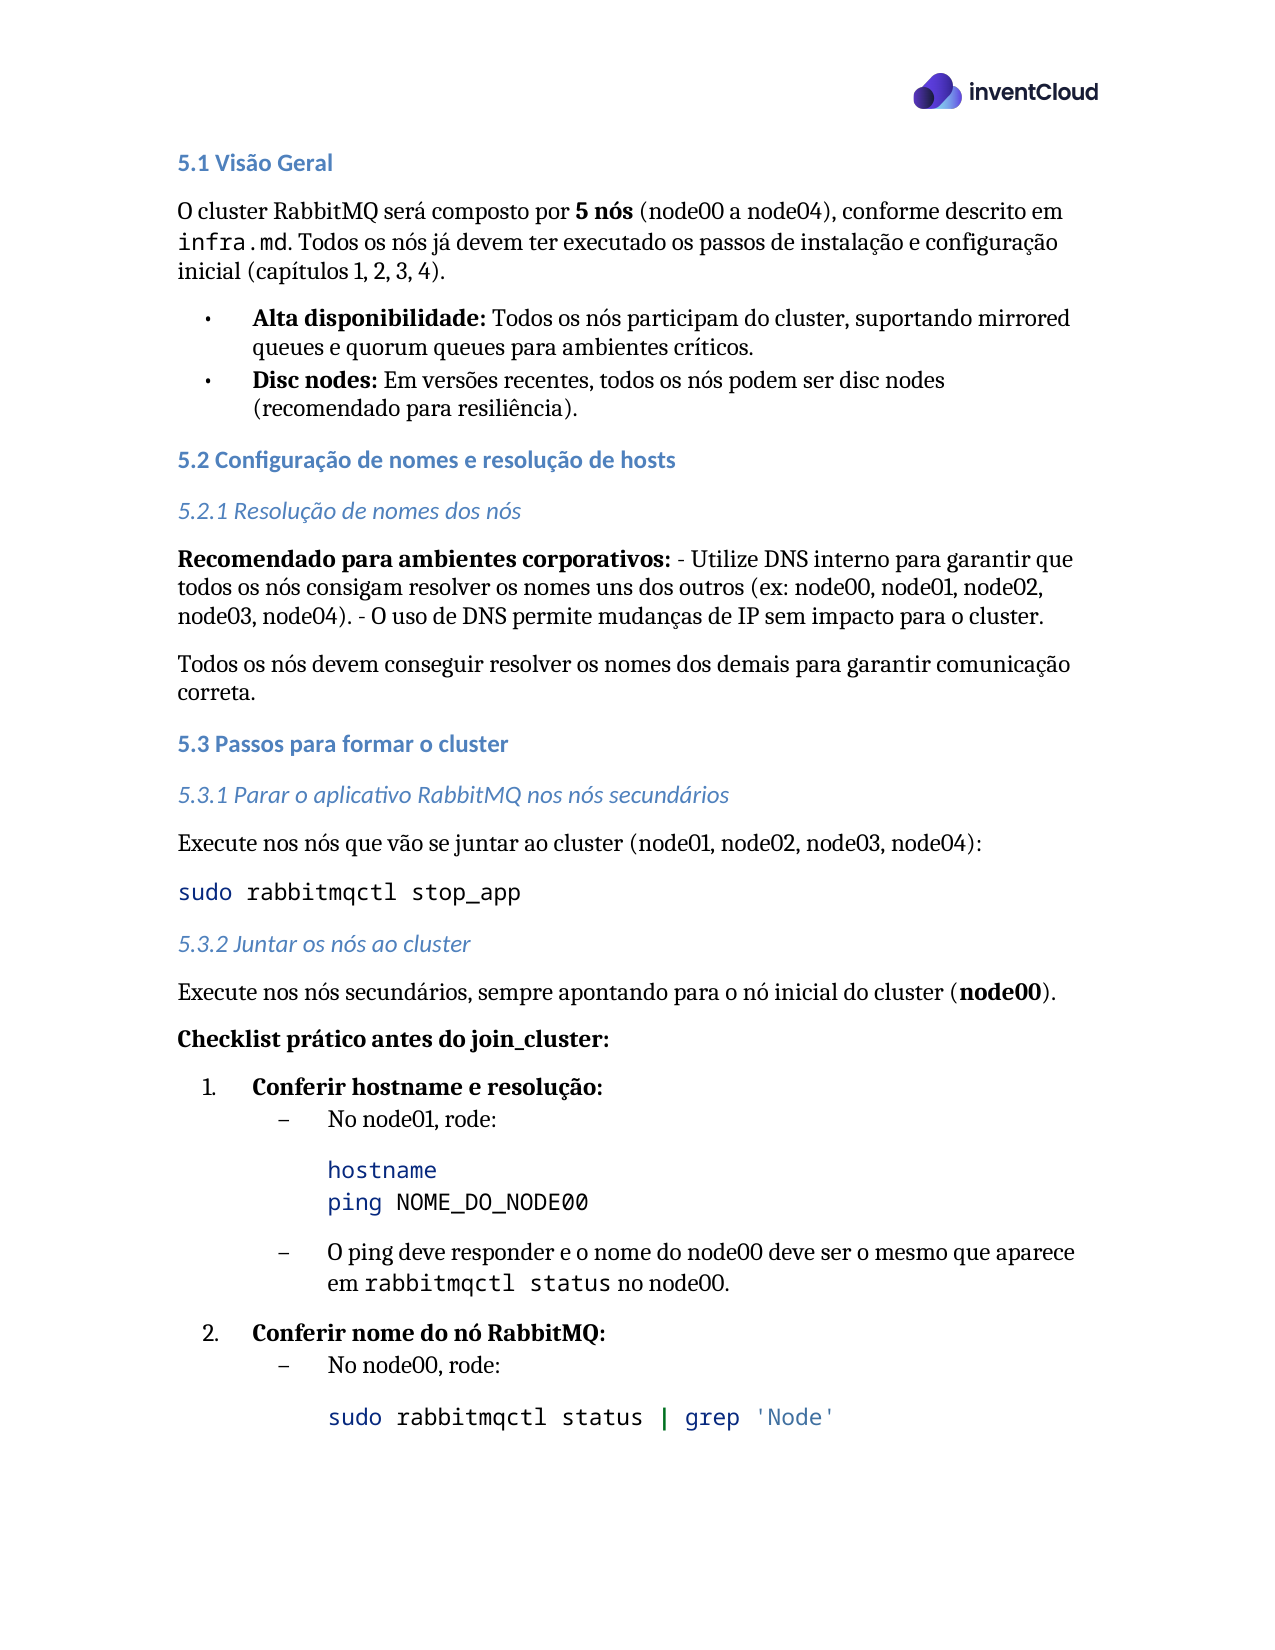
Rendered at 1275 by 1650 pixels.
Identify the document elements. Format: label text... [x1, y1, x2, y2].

subtitle 5.3.1 Parar o aplicativo RabbitMQ nos nós secundários [177, 779, 1098, 810]
text Execute nos nós que vão se juntar ao cluster (node01, node02, node03, node04): [177, 828, 1098, 857]
text O cluster RabbitMQ será composto por 5 nós (node00 a node04), conforme descrito em infra.md. Todos os nós já devem ter executado os passos de instalação e configuração inicial (capítulos 1, 2, 3, 4). [177, 197, 1098, 286]
text Execute nos nós secundários, sempre apontando para o nó inicial do cluster (node00). [177, 977, 1098, 1006]
text Checklist prático antes do join_cluster: [177, 1025, 1098, 1054]
list hostname ping NOME_DO_NODE00 [277, 1154, 1098, 1217]
list No node01, rode: [277, 1105, 1098, 1134]
list sudo rabbitmqctl status | grep 'Node' [277, 1401, 1098, 1432]
subtitle 5.2.1 Resolução de nomes dos nós [177, 495, 1098, 526]
text sudo rabbitmqctl stop_app [177, 876, 1098, 907]
list Alta disponibilidade: Todos os nós participam do cluster, suportando mirrored queues e quorum queues para ambientes críticos. [202, 304, 1098, 362]
list Conferir nome do nó RabbitMQ: [202, 1319, 1098, 1347]
list Disc nodes: Em versões recentes, todos os nós podem ser disc nodes (recomendado para resiliência). [202, 366, 1098, 423]
subtitle 5.1 Visão Geral [177, 148, 1098, 178]
subtitle 5.2 Configuração de nomes e resolução de hosts [177, 444, 1098, 474]
subtitle 5.3.2 Juntar os nós ao cluster [177, 928, 1098, 959]
text Todos os nós devem conseguir resolver os nomes dos demais para garantir comunicação correta. [177, 649, 1098, 707]
list O ping deve responder e o nome do node00 deve ser o mesmo que aparece em rabbitmqctl status no node00. [277, 1238, 1098, 1298]
picture [913, 73, 1098, 109]
text Recomendado para ambientes corporativos: - Utilize DNS interno para garantir que todos os nós consigam resolver os nomes uns dos outros (ex: node00, node01, node02, node03, node04). - O uso de DNS permite mudanças de IP sem impacto para o cluster. [177, 544, 1098, 631]
subtitle 5.3 Passos para formar o cluster [177, 728, 1098, 758]
list Conferir hostname e resolução: [202, 1072, 1098, 1101]
list No node00, rode: [277, 1351, 1098, 1380]
